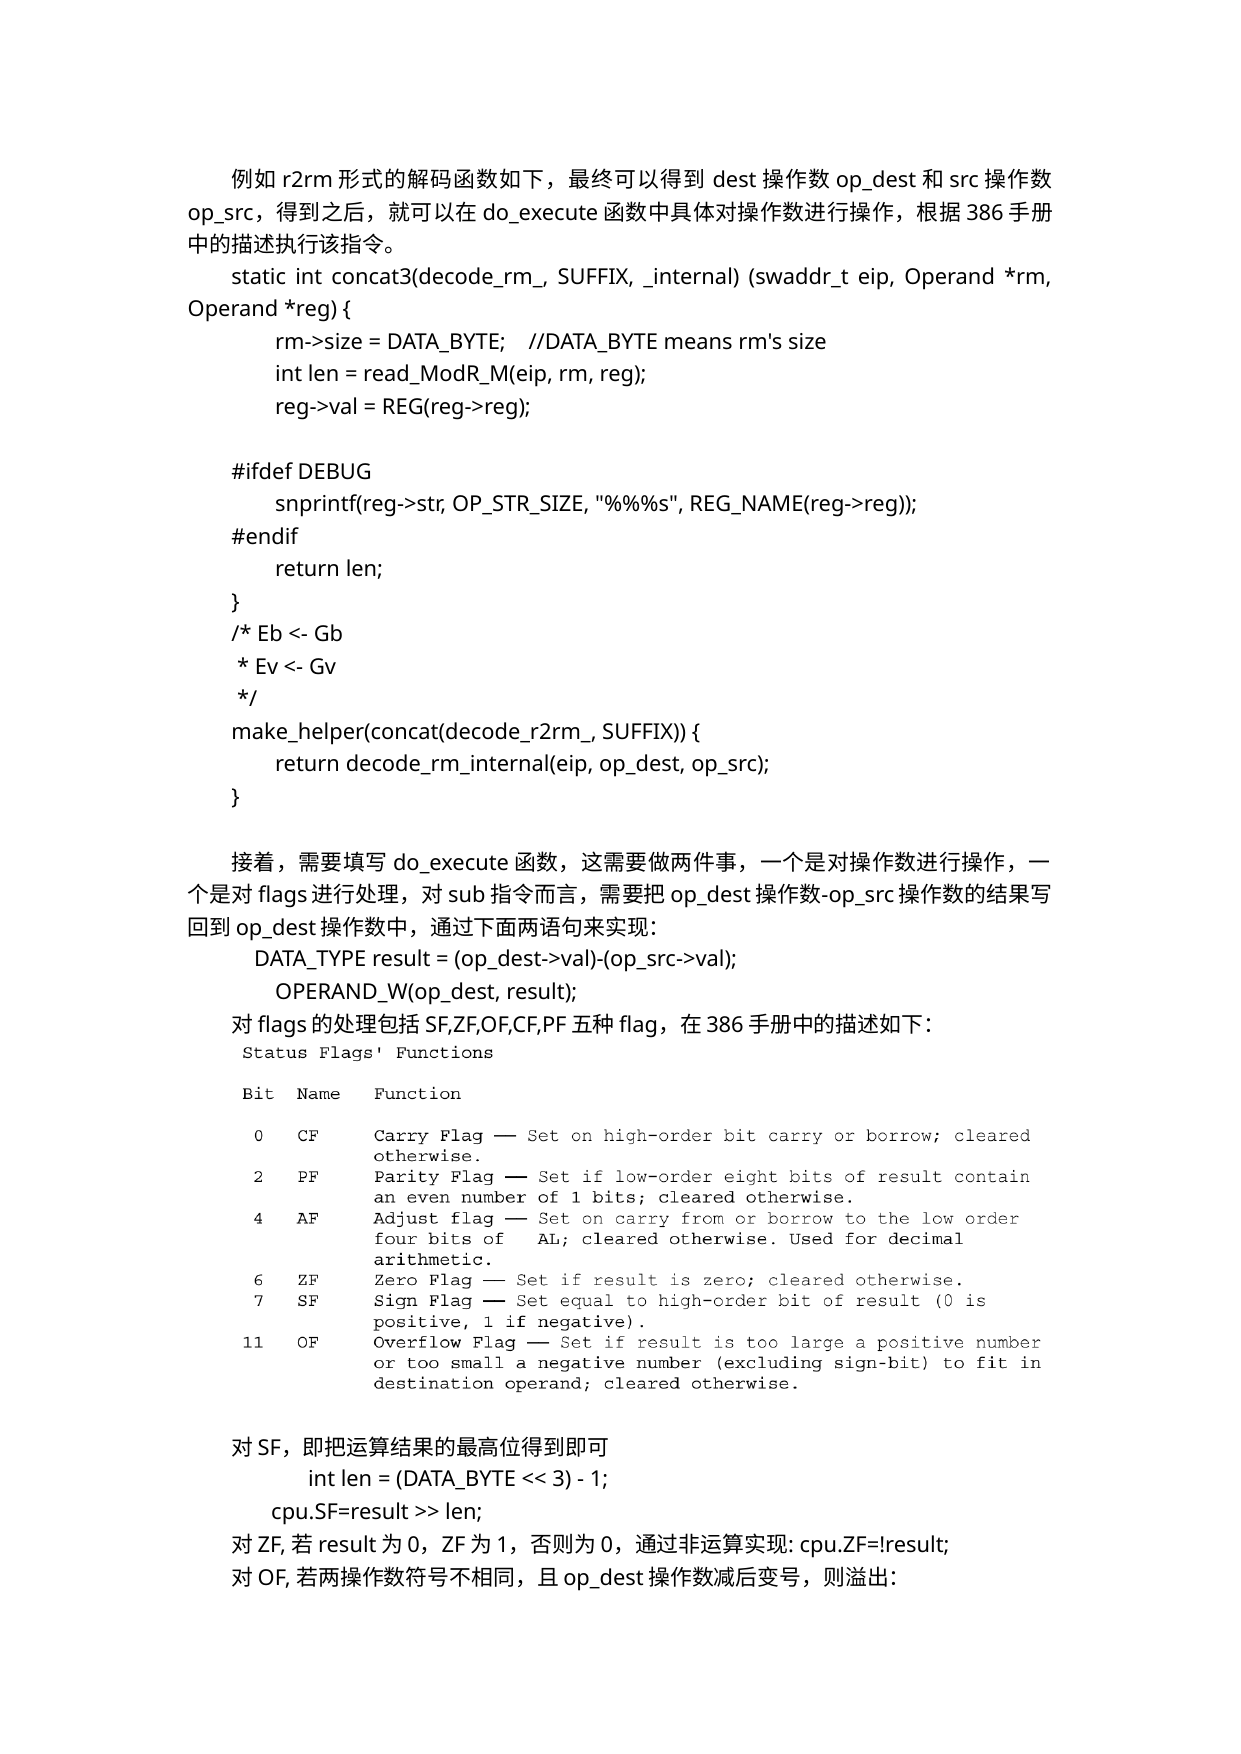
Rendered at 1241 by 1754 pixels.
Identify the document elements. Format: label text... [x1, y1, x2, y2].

text make_helper(concat(decode_r2rm_, SUFFIX)) { [187, 714, 1053, 747]
text snprintf(reg->str, OP_STR_SIZE, "%%%s", REG_NAME(reg->reg)); [187, 487, 1053, 519]
text 例如r2rm形式的解码函数如下，最终可以得到dest操作数op_dest和src操作数op_src，得到之后，就可以在do_execute函数中具体对操作数进行操作，根据386手册中的描述执行该指令。 [187, 162, 1053, 259]
text int len = (DATA_BYTE << 3) - 1; [187, 1462, 1053, 1494]
text 对flags的处理包括SF,ZF,OF,CF,PF五种flag，在386手册中的描述如下： [187, 1007, 1053, 1039]
text } [187, 584, 1053, 617]
text rm->size = DATA_BYTE; //DATA_BYTE means rm's size [187, 324, 1053, 357]
text 接着，需要填写do_execute函数，这需要做两件事，一个是对操作数进行操作，一个是对flags进行处理，对sub指令而言，需要把op_dest操作数-op_src操作数的结果写回到op_dest操作数中，通过下面两语句来实现： [187, 844, 1053, 942]
text OPERAND_W(op_dest, result); [187, 974, 1053, 1007]
picture [231, 1039, 1097, 1402]
text reg->val = REG(reg->reg); [187, 389, 1053, 422]
text * Ev <- Gv [187, 649, 1053, 682]
text cpu.SF=result >> len; [187, 1494, 1053, 1527]
text /* Eb <- Gb [187, 617, 1053, 649]
text static int concat3(decode_rm_, SUFFIX, _internal) (swaddr_t eip, Operand *rm, Operand *reg) { [187, 259, 1053, 324]
text 对ZF, 若result为0，ZF为1，否则为0，通过非运算实现: cpu.ZF=!result; [187, 1527, 1053, 1559]
text } [187, 779, 1053, 812]
text int len = read_ModR_M(eip, rm, reg); [187, 357, 1053, 389]
text return len; [187, 552, 1053, 584]
text */ [187, 682, 1053, 714]
text return decode_rm_internal(eip, op_dest, op_src); [187, 747, 1053, 779]
text #ifdef DEBUG [187, 454, 1053, 487]
text 对SF，即把运算结果的最高位得到即可 [187, 1429, 1053, 1462]
text DATA_TYPE result = (op_dest->val)-(op_src->val); [187, 942, 1053, 974]
text 对OF, 若两操作数符号不相同，且op_dest操作数减后变号，则溢出： [187, 1559, 1053, 1592]
text #endif [187, 519, 1053, 552]
